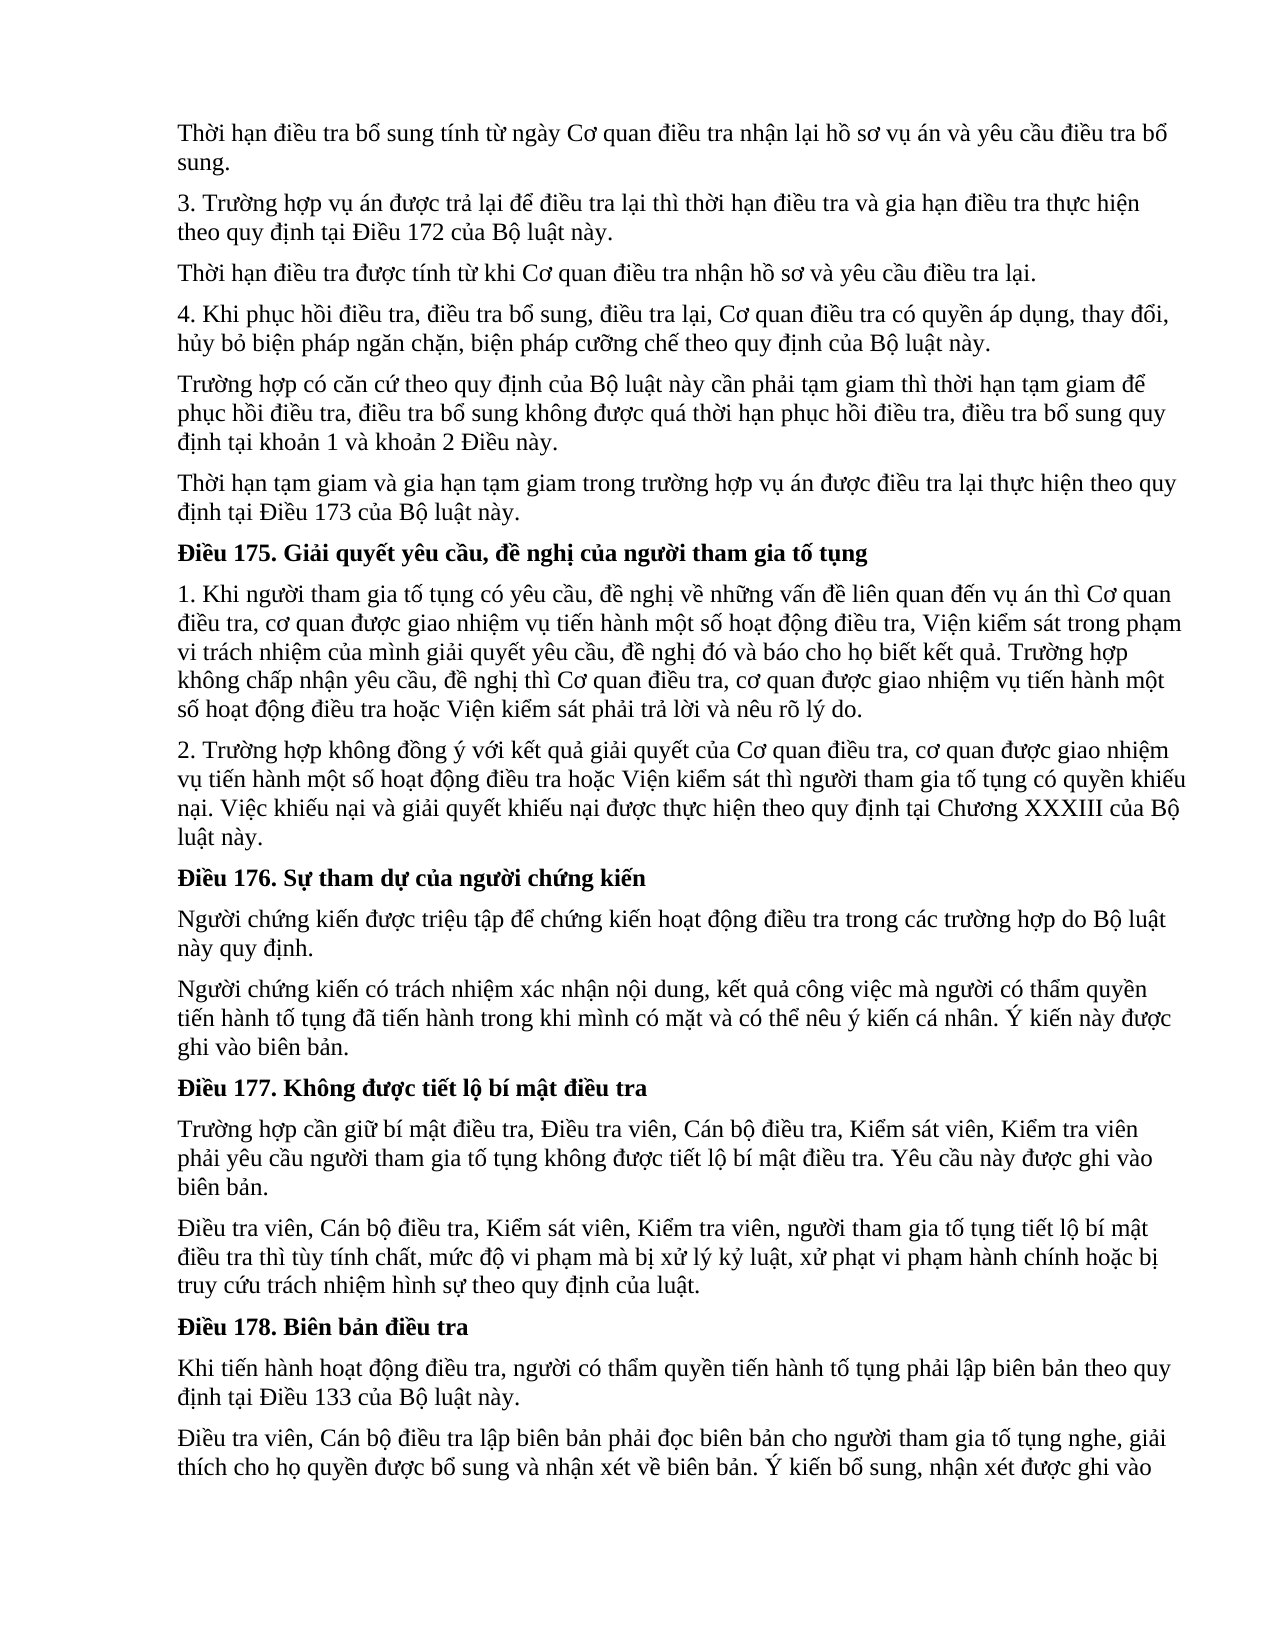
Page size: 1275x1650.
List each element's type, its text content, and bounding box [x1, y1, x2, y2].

text 4. Khi phục hồi điều tra, điều tra bổ sung, điều tra lại, Cơ quan điều tra có quyền áp dụng, thay đổi, hủy bỏ biện pháp ngăn chặn, biện pháp cưỡng chế theo quy định của Bộ luật này. [177, 299, 1186, 357]
text Trường hợp có căn cứ theo quy định của Bộ luật này cần phải tạm giam thì thời hạn tạm giam để phục hồi điều tra, điều tra bổ sung không được quá thời hạn phục hồi điều tra, điều tra bổ sung quy định tại khoản 1 và khoản 2 Điều này. [177, 369, 1186, 456]
text Trường hợp cần giữ bí mật điều tra, Điều tra viên, Cán bộ điều tra, Kiểm sát viên, Kiểm tra viên phải yêu cầu người tham gia tố tụng không được tiết lộ bí mật điều tra. Yêu cầu này được ghi vào biên bản. [177, 1114, 1186, 1201]
text Điều 177. Không được tiết lộ bí mật điều tra [177, 1073, 1186, 1102]
text Người chứng kiến được triệu tập để chứng kiến hoạt động điều tra trong các trường hợp do Bộ luật này quy định. [177, 904, 1186, 962]
text Điều 175. Giải quyết yêu cầu, đề nghị của người tham gia tố tụng [177, 538, 1186, 567]
text Người chứng kiến có trách nhiệm xác nhận nội dung, kết quả công việc mà người có thẩm quyền tiến hành tố tụng đã tiến hành trong khi mình có mặt và có thể nêu ý kiến cá nhân. Ý kiến này được ghi vào biên bản. [177, 974, 1186, 1061]
text Thời hạn điều tra bổ sung tính từ ngày Cơ quan điều tra nhận lại hồ sơ vụ án và yêu cầu điều tra bổ sung. [177, 118, 1186, 176]
text Điều 178. Biên bản điều tra [177, 1312, 1186, 1341]
text Thời hạn điều tra được tính từ khi Cơ quan điều tra nhận hồ sơ và yêu cầu điều tra lại. [177, 258, 1186, 287]
text 3. Trường hợp vụ án được trả lại để điều tra lại thì thời hạn điều tra và gia hạn điều tra thực hiện theo quy định tại Điều 172 của Bộ luật này. [177, 188, 1186, 246]
text 2. Trường hợp không đồng ý với kết quả giải quyết của Cơ quan điều tra, cơ quan được giao nhiệm vụ tiến hành một số hoạt động điều tra hoặc Viện kiểm sát thì người tham gia tố tụng có quyền khiếu nại. Việc khiếu nại và giải quyết khiếu nại được thực hiện theo quy định tại Chương XXXIII của Bộ luật này. [177, 736, 1186, 851]
text Thời hạn tạm giam và gia hạn tạm giam trong trường hợp vụ án được điều tra lại thực hiện theo quy định tại Điều 173 của Bộ luật này. [177, 468, 1186, 526]
text Điều tra viên, Cán bộ điều tra, Kiểm sát viên, Kiểm tra viên, người tham gia tố tụng tiết lộ bí mật điều tra thì tùy tính chất, mức độ vi phạm mà bị xử lý kỷ luật, xử phạt vi phạm hành chính hoặc bị truy cứu trách nhiệm hình sự theo quy định của luật. [177, 1213, 1186, 1299]
text Khi tiến hành hoạt động điều tra, người có thẩm quyền tiến hành tố tụng phải lập biên bản theo quy định tại Điều 133 của Bộ luật này. [177, 1353, 1186, 1411]
text Điều 176. Sự tham dự của người chứng kiến [177, 863, 1186, 892]
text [177, 1423, 1186, 1481]
text 1. Khi người tham gia tố tụng có yêu cầu, đề nghị về những vấn đề liên quan đến vụ án thì Cơ quan điều tra, cơ quan được giao nhiệm vụ tiến hành một số hoạt động điều tra, Viện kiểm sát trong phạm vi trách nhiệm của mình giải quyết yêu cầu, đề nghị đó và báo cho họ biết kết quả. Trường hợp không chấp nhận yêu cầu, đề nghị thì Cơ quan điều tra, cơ quan được giao nhiệm vụ tiến hành một số hoạt động điều tra hoặc Viện kiểm sát phải trả lời và nêu rõ lý do. [177, 579, 1186, 723]
